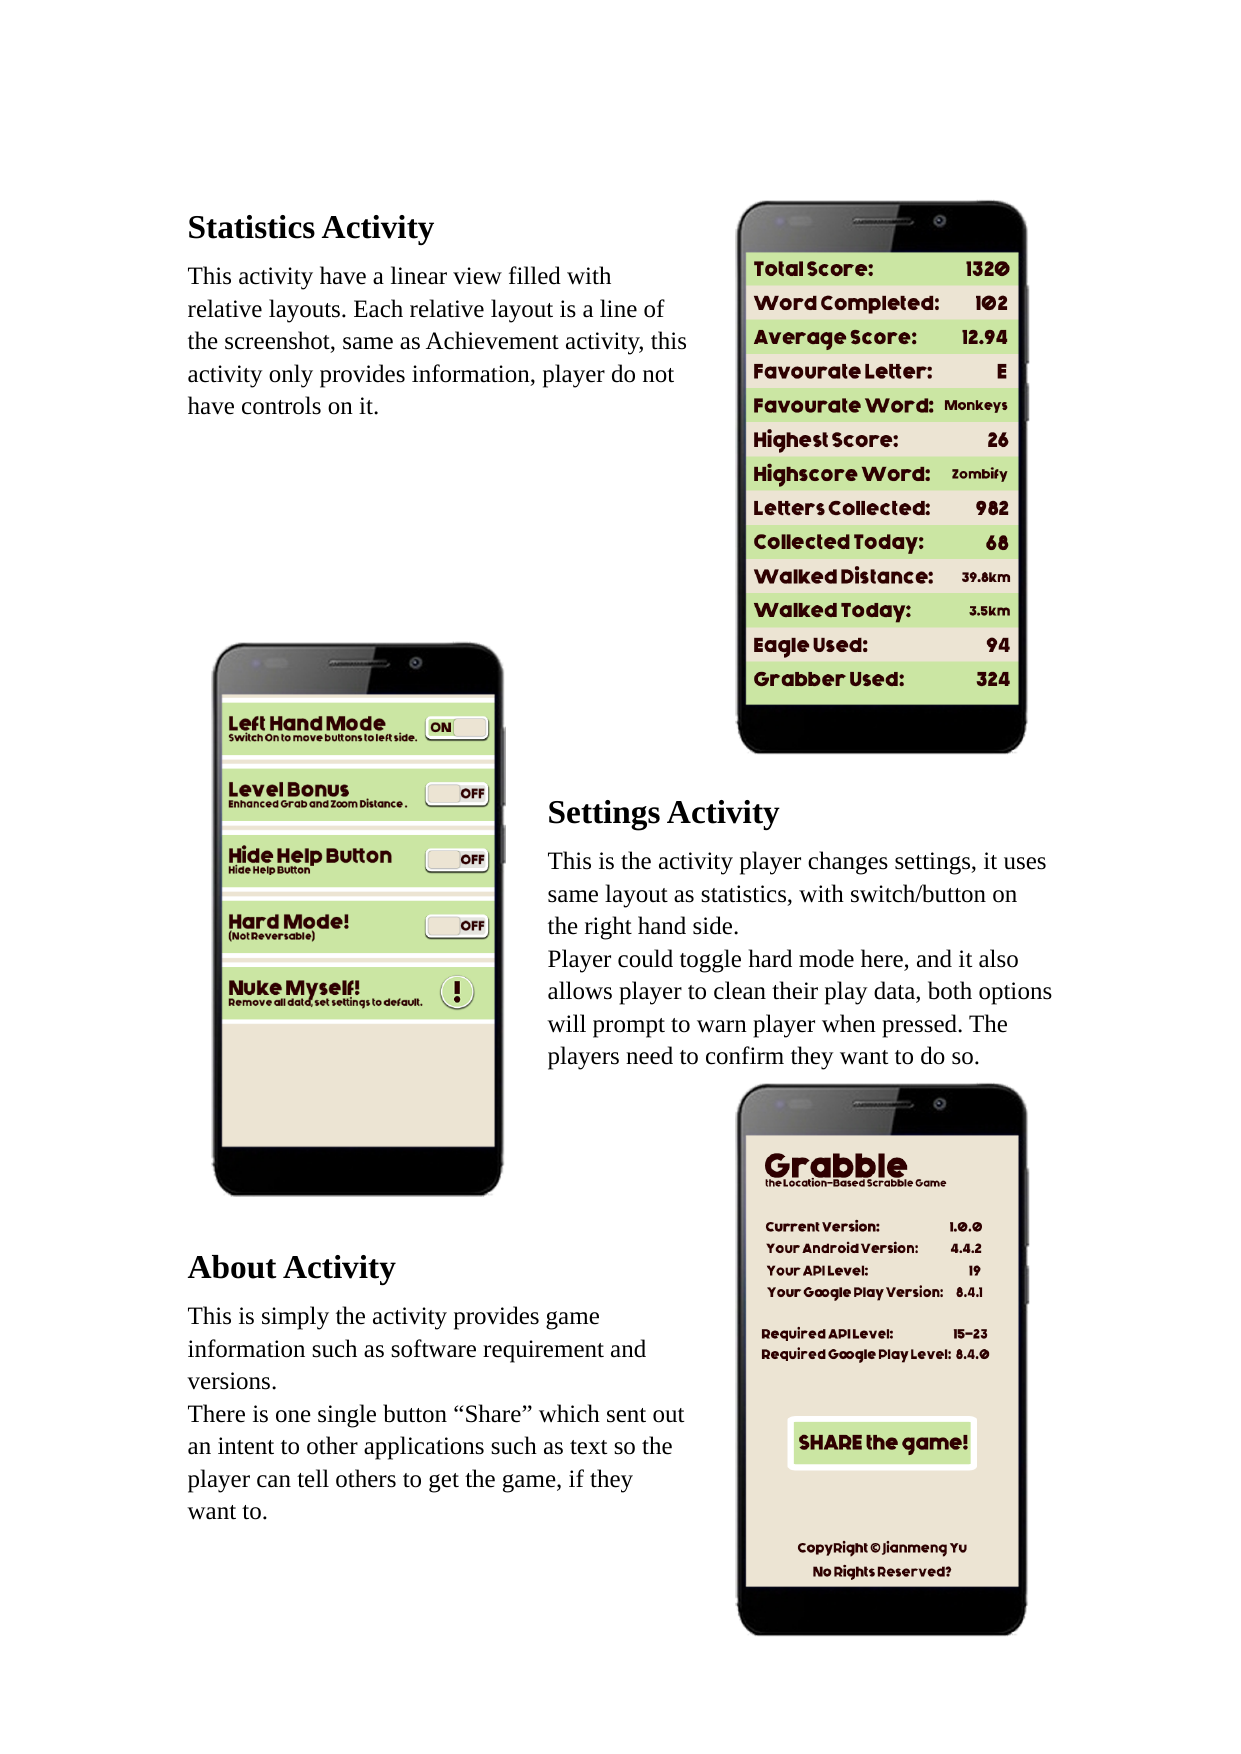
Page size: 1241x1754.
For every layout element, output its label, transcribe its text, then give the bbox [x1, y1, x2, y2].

text Statistics Activity [187, 194, 711, 259]
text Player could toggle hard mode here, and it also allows player to clean their play data, both options will prompt to warn player when pressed. The players need to confirm they want to do so. [529, 942, 1053, 1072]
text Settings Activity [529, 779, 1053, 844]
picture [711, 1077, 1053, 1646]
text This activity have a linear view filled with relative layouts. Each relative layout is a line of the screenshot, same as Achievement activity, this activity only provides information, player do not have controls on it. [187, 259, 711, 422]
text About Activity [187, 1234, 711, 1299]
text This is the activity player changes settings, it uses same layout as statistics, with switch/button on the right hand side. [529, 844, 1053, 942]
picture [187, 636, 529, 1206]
picture [711, 194, 1053, 764]
text There is one single button “Share” which sent out an intent to other applications such as text so the player can tell others to get the game, if they want to. [187, 1397, 711, 1527]
text This is simply the activity provides game information such as software requirement and versions. [187, 1299, 711, 1397]
